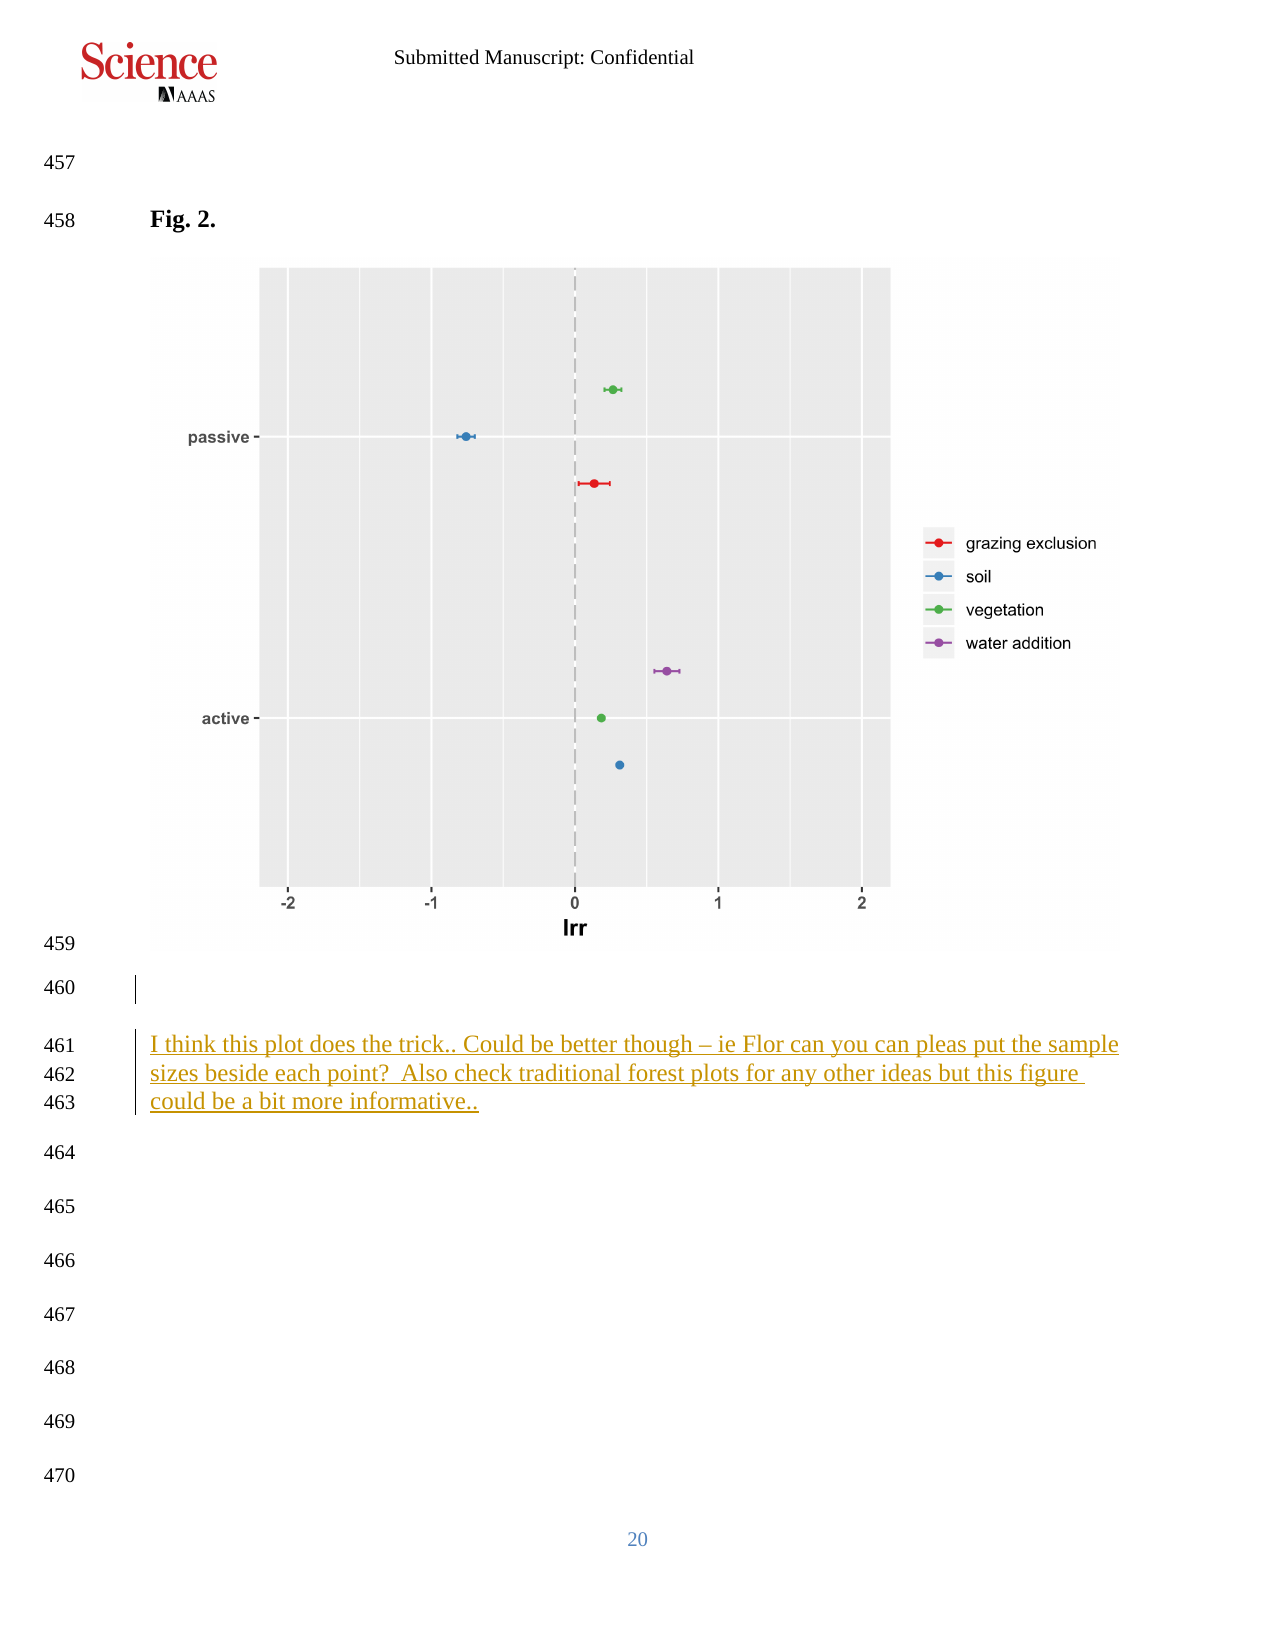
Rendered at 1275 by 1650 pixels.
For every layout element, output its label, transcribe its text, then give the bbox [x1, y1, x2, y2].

text Fig. 2. [150, 204, 1125, 232]
picture [150, 257, 1120, 951]
picture [81, 42, 217, 102]
